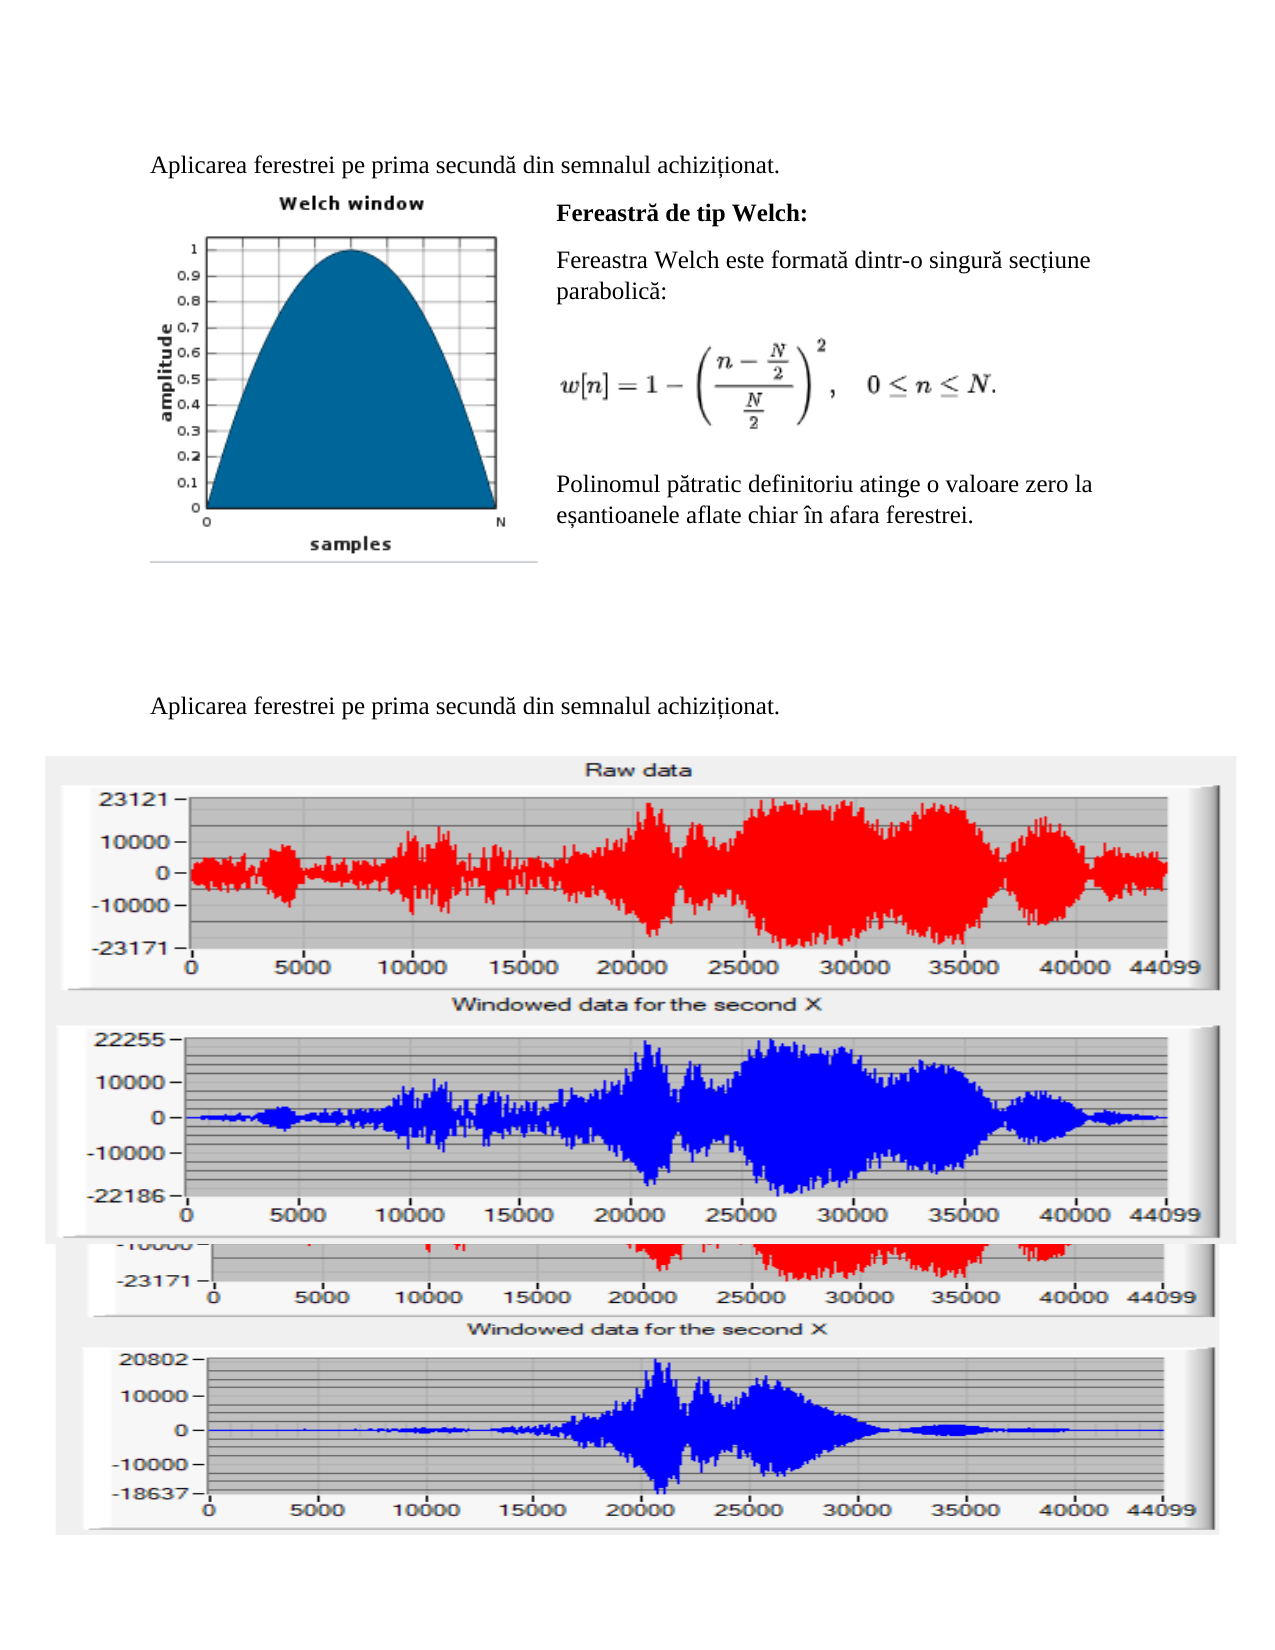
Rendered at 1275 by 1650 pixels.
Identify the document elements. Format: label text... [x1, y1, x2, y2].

picture [150, 186, 538, 563]
picture [45, 756, 1237, 1535]
text Aplicarea ferestrei pe prima secundă din semnalul achiziționat. [150, 691, 1125, 720]
text Polinomul pătratic definitoriu atinge o valoare zero la eșantioanele aflate chiar în afara ferestrei. [538, 469, 1125, 529]
picture [556, 324, 996, 451]
text Aplicarea ferestrei pe prima secundă din semnalul achiziționat. [150, 150, 1125, 179]
text Fereastră de tip Welch: [538, 198, 1125, 226]
text Fereastra Welch este formată dintr-o singură secțiune parabolică: [538, 245, 1125, 305]
